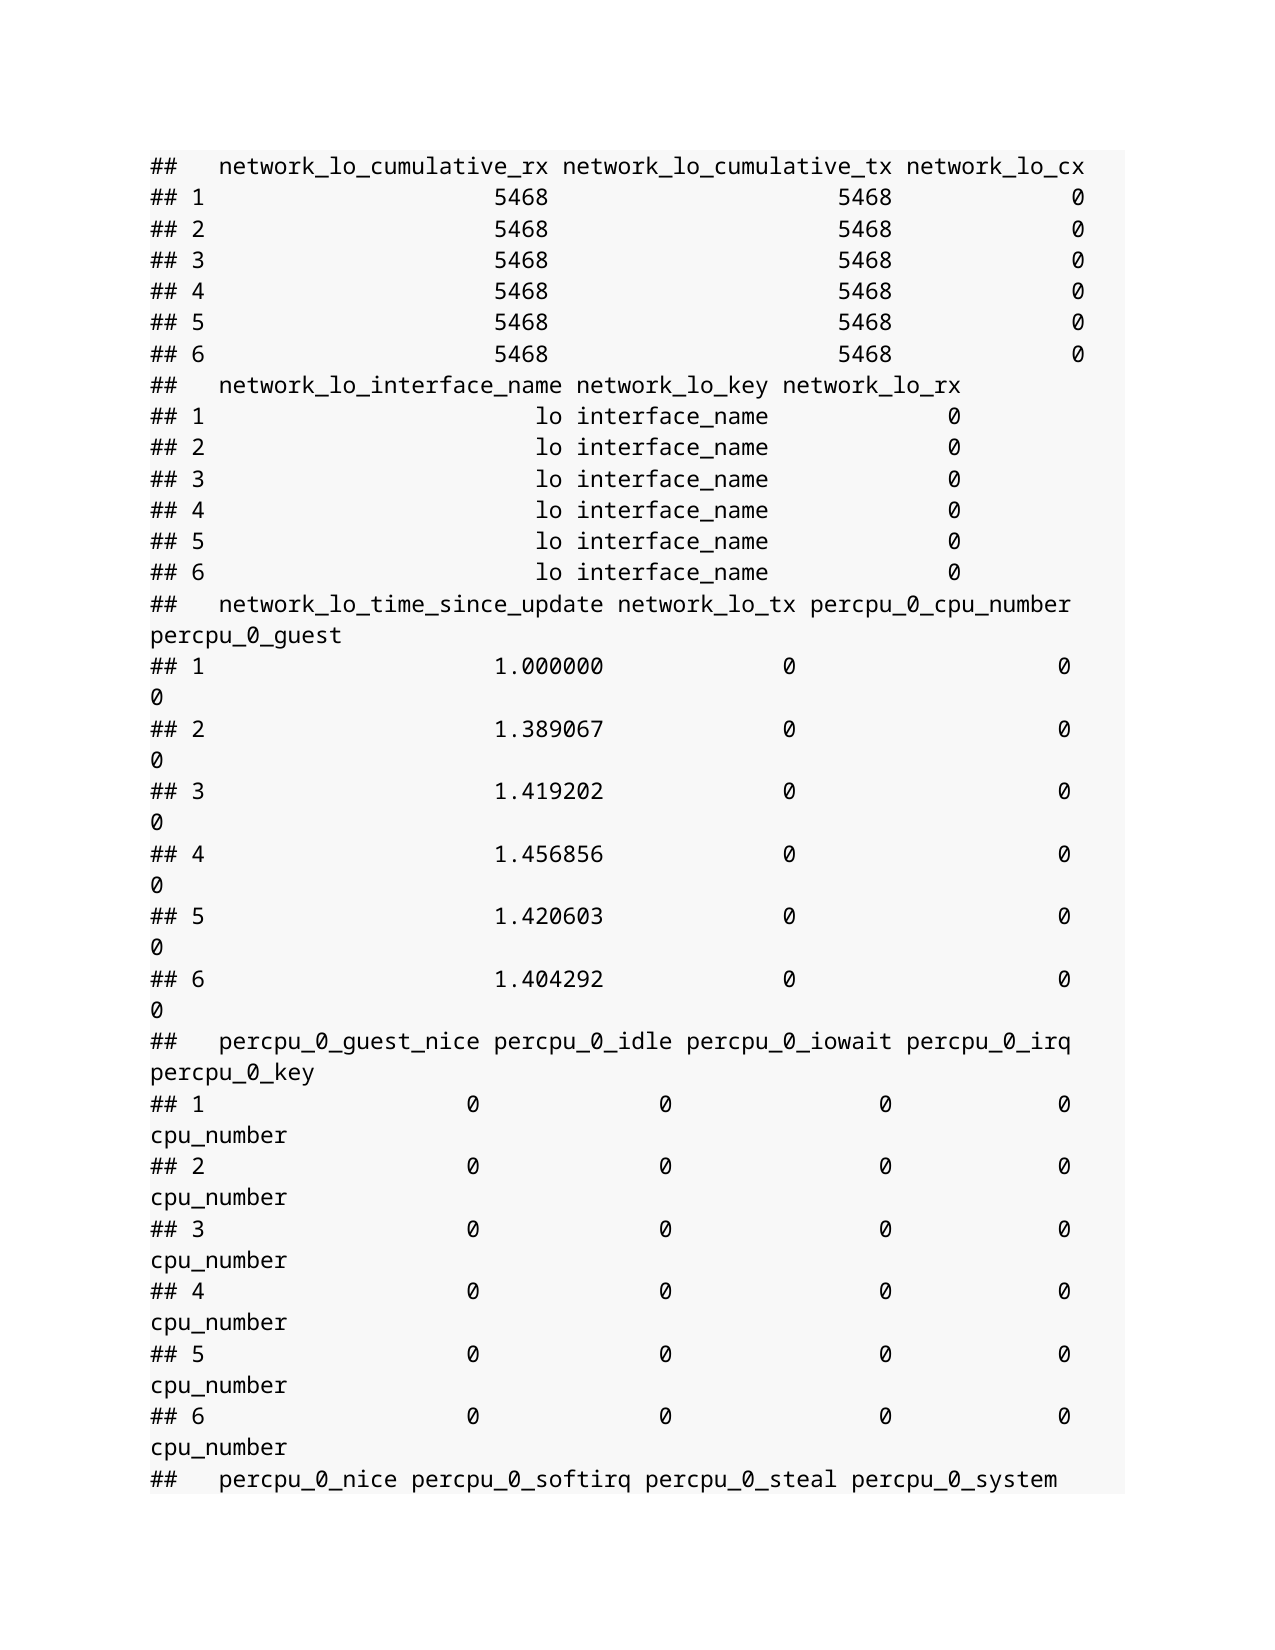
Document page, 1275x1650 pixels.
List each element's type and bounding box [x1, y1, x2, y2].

text [150, 150, 1125, 1494]
